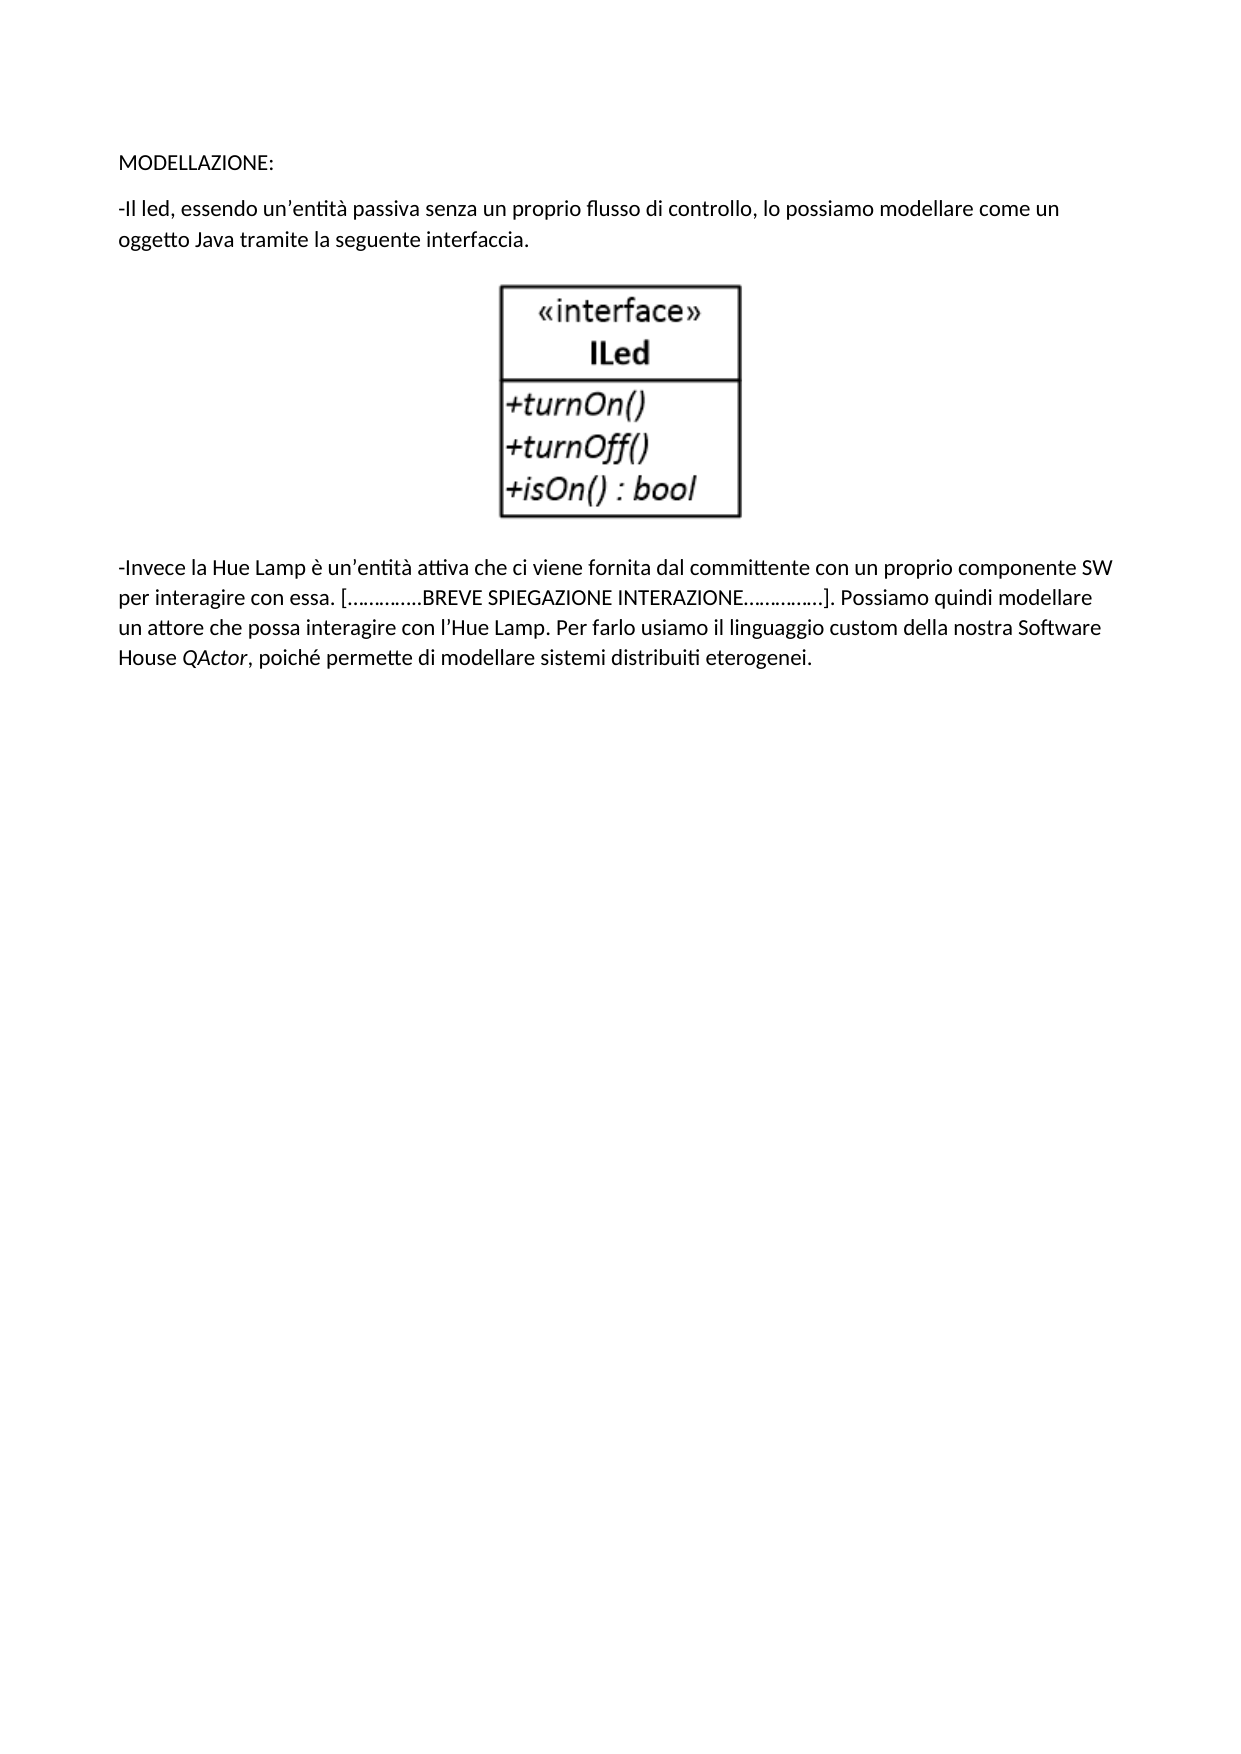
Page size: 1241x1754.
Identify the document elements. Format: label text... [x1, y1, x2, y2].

text MODELLAZIONE: [118, 148, 1122, 176]
text -Invece la Hue Lamp è un’entità attiva che ci viene fornita dal committente con un proprio componente SW per interagire con essa. […………..BREVE SPIEGAZIONE INTERAZIONE……………]. Possiamo quindi modellare un attore che possa interagire con l’Hue Lamp. Per farlo usiamo il linguaggio custom della nostra Software House QActor, poiché permette di modellare sistemi distribuiti eterogenei. [118, 553, 1122, 671]
text -Il led, essendo un’entità passiva senza un proprio flusso di controllo, lo possiamo modellare come un oggetto Java tramite la seguente interfaccia. [118, 194, 1122, 253]
picture [493, 280, 743, 520]
